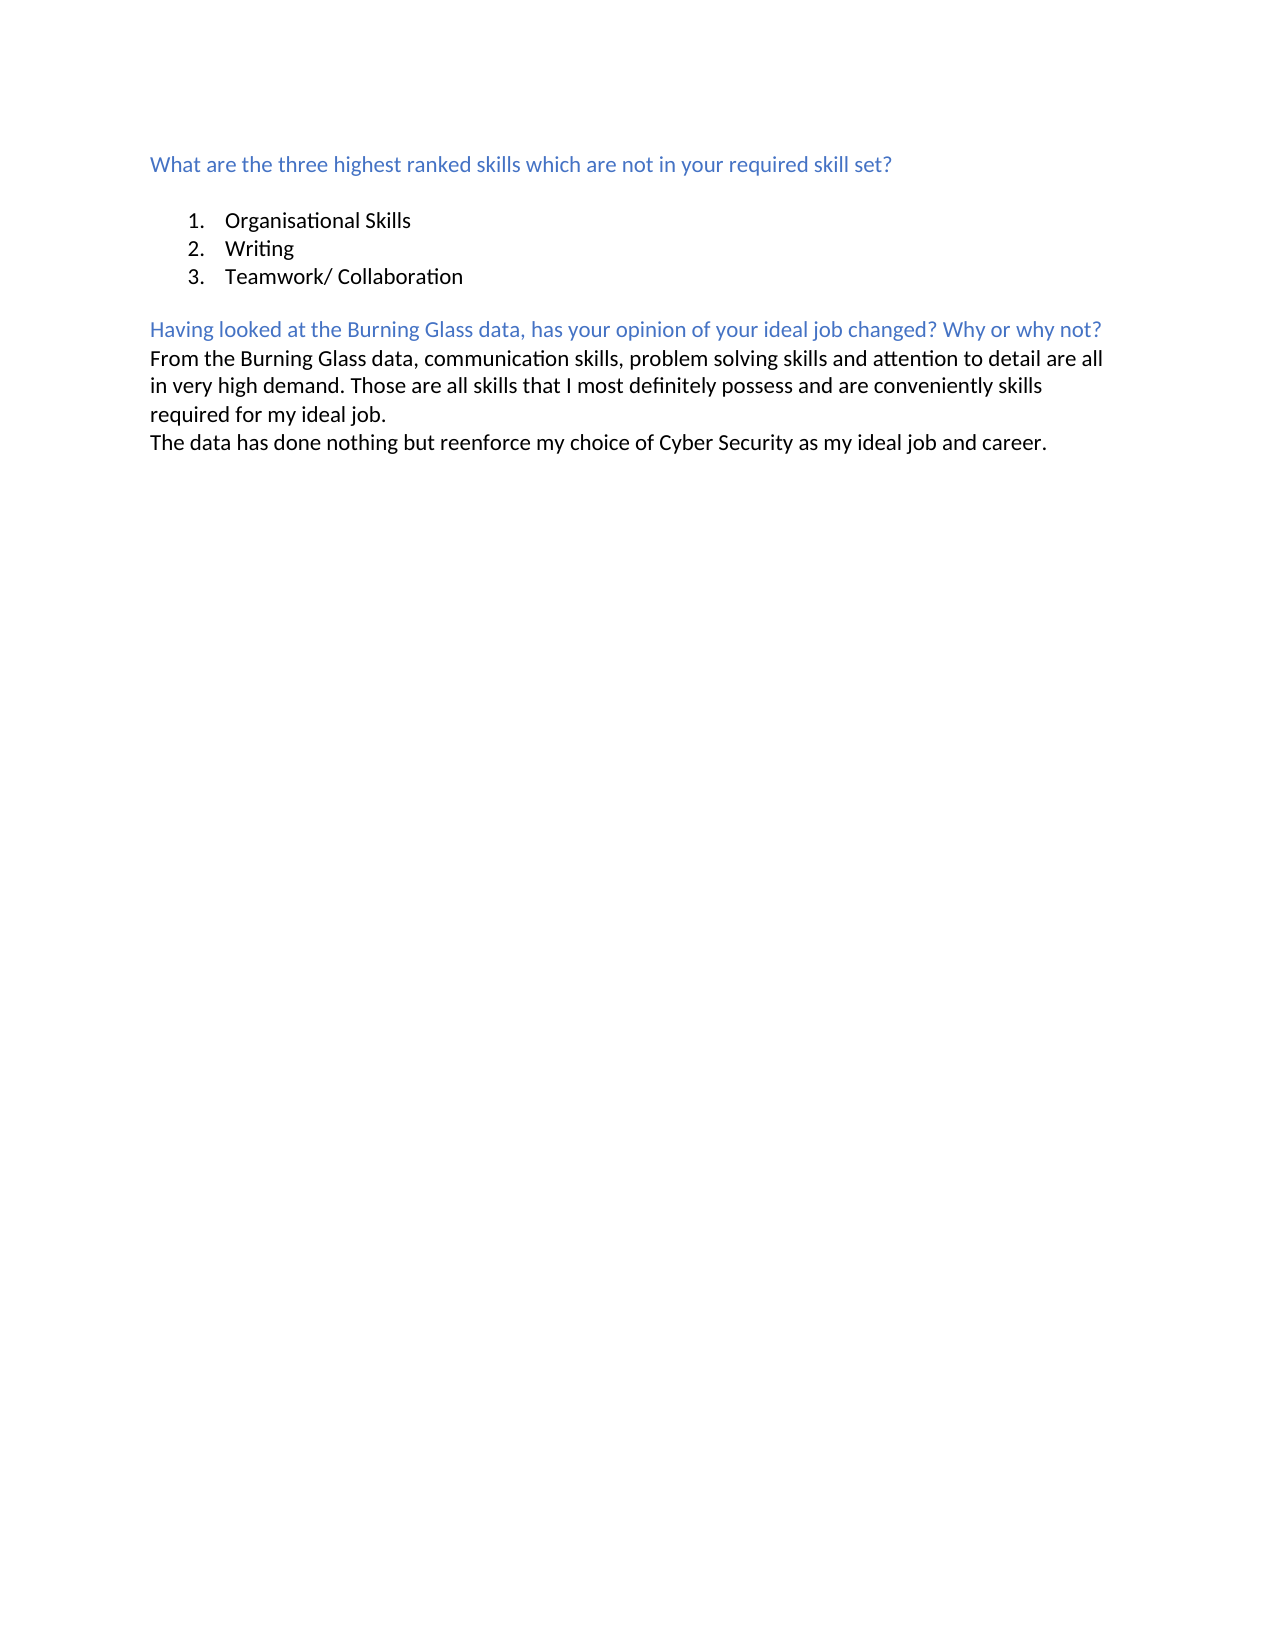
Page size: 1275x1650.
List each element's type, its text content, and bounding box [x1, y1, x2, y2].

text From the Burning Glass data, communication skills, problem solving skills and attention to detail are all in very high demand. Those are all skills that I most definitely possess and are conveniently skills required for my ideal job. [150, 344, 1125, 428]
text What are the three highest ranked skills which are not in your required skill set? [150, 150, 1125, 178]
text The data has done nothing but reenforce my choice of Cyber Security as my ideal job and career. [150, 428, 1125, 456]
text Having looked at the Burning Glass data, has your opinion of your ideal job changed? Why or why not? [150, 316, 1125, 344]
list Writing [187, 234, 1125, 262]
list Teamwork/ Collaboration [187, 262, 1125, 290]
list Organisational Skills [187, 206, 1125, 234]
